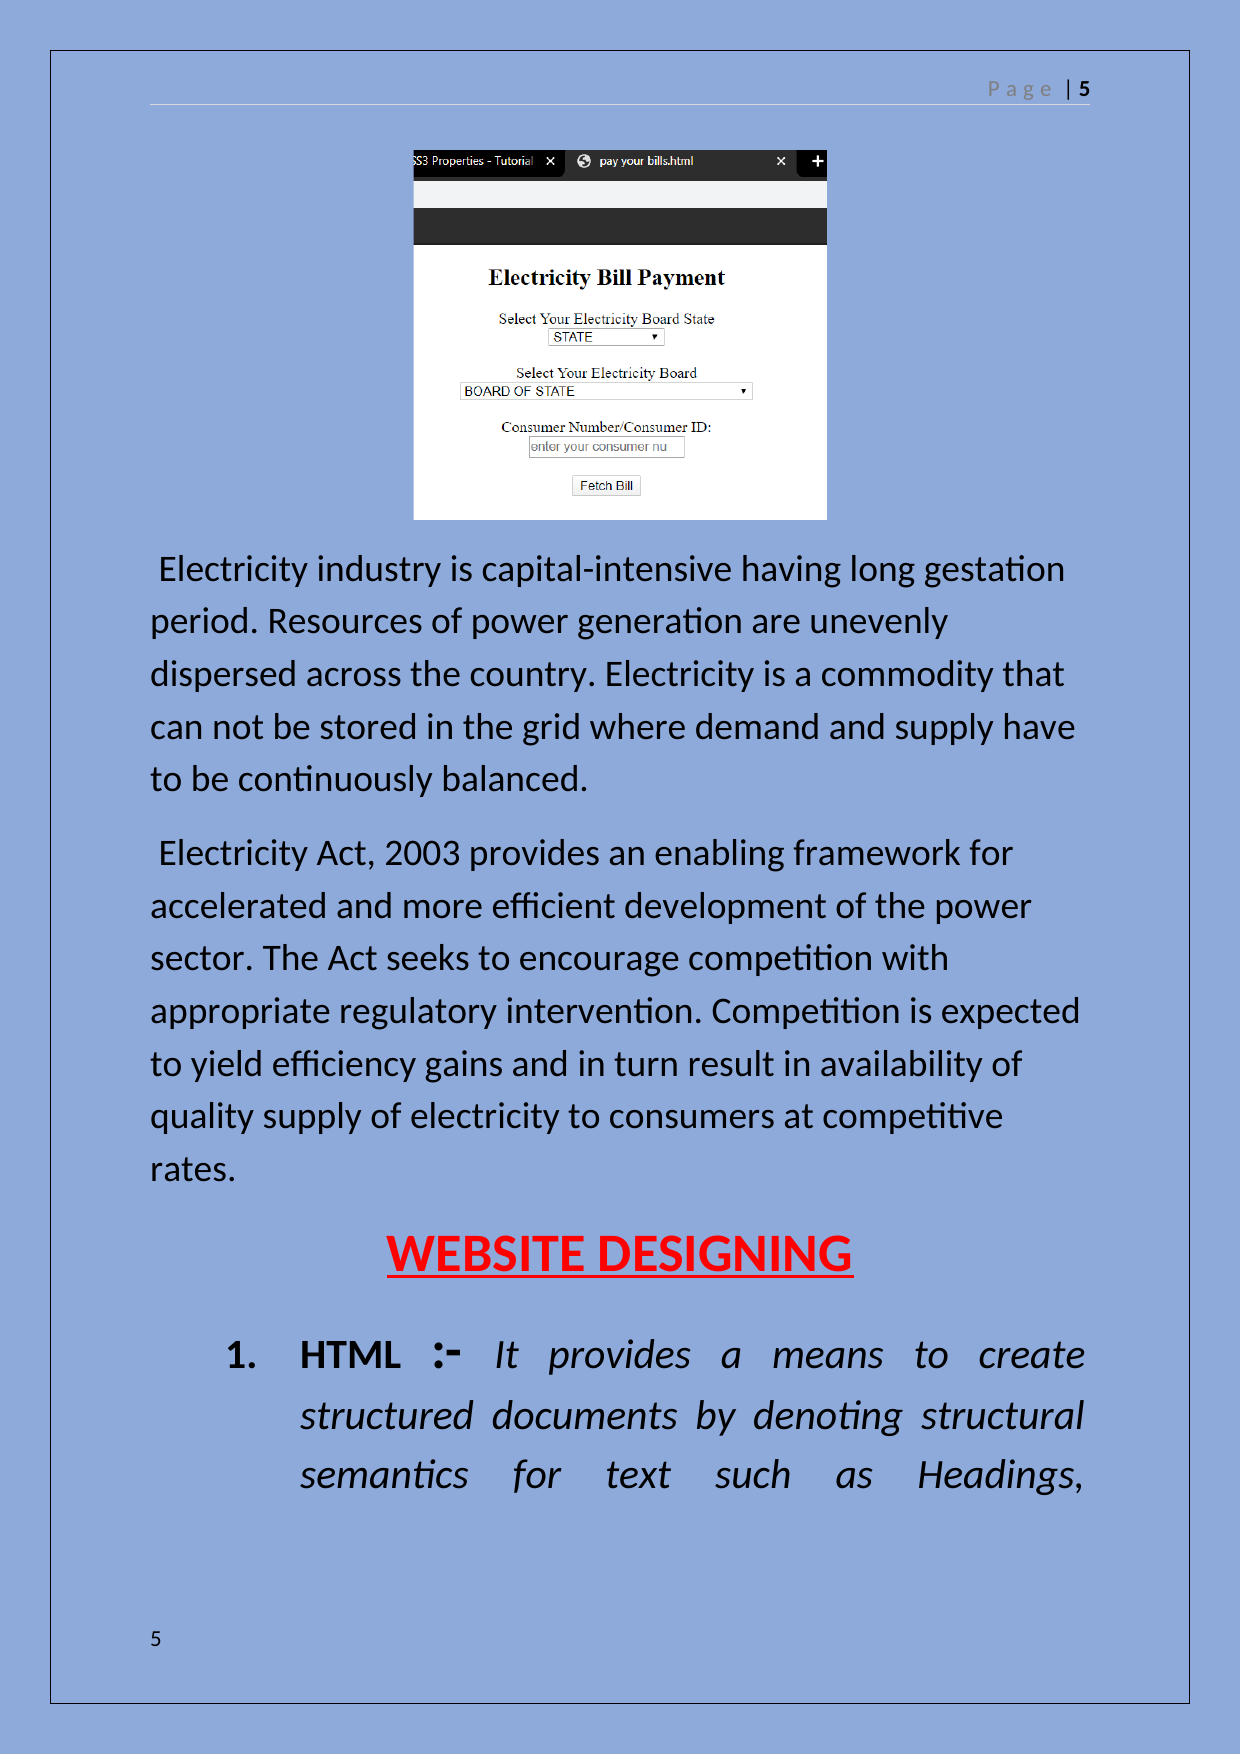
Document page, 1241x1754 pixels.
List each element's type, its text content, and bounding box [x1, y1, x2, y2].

text WEBSITE DESIGNING [150, 1219, 1090, 1285]
picture [413, 150, 827, 520]
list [225, 1316, 1090, 1498]
text Electricity industry is capital-intensive having long gestation period. Resources of power generation are unevenly dispersed across the country. Electricity is a commodity that can not be stored in the grid where demand and supply have to be continuously balanced. [150, 544, 1090, 801]
text Electricity Act, 2003 provides an enabling framework for accelerated and more efficient development of the power sector. The Act seeks to encourage competition with appropriate regulatory intervention. Competition is expected to yield efficiency gains and in turn result in availability of quality supply of electricity to consumers at competitive rates. [150, 829, 1090, 1191]
